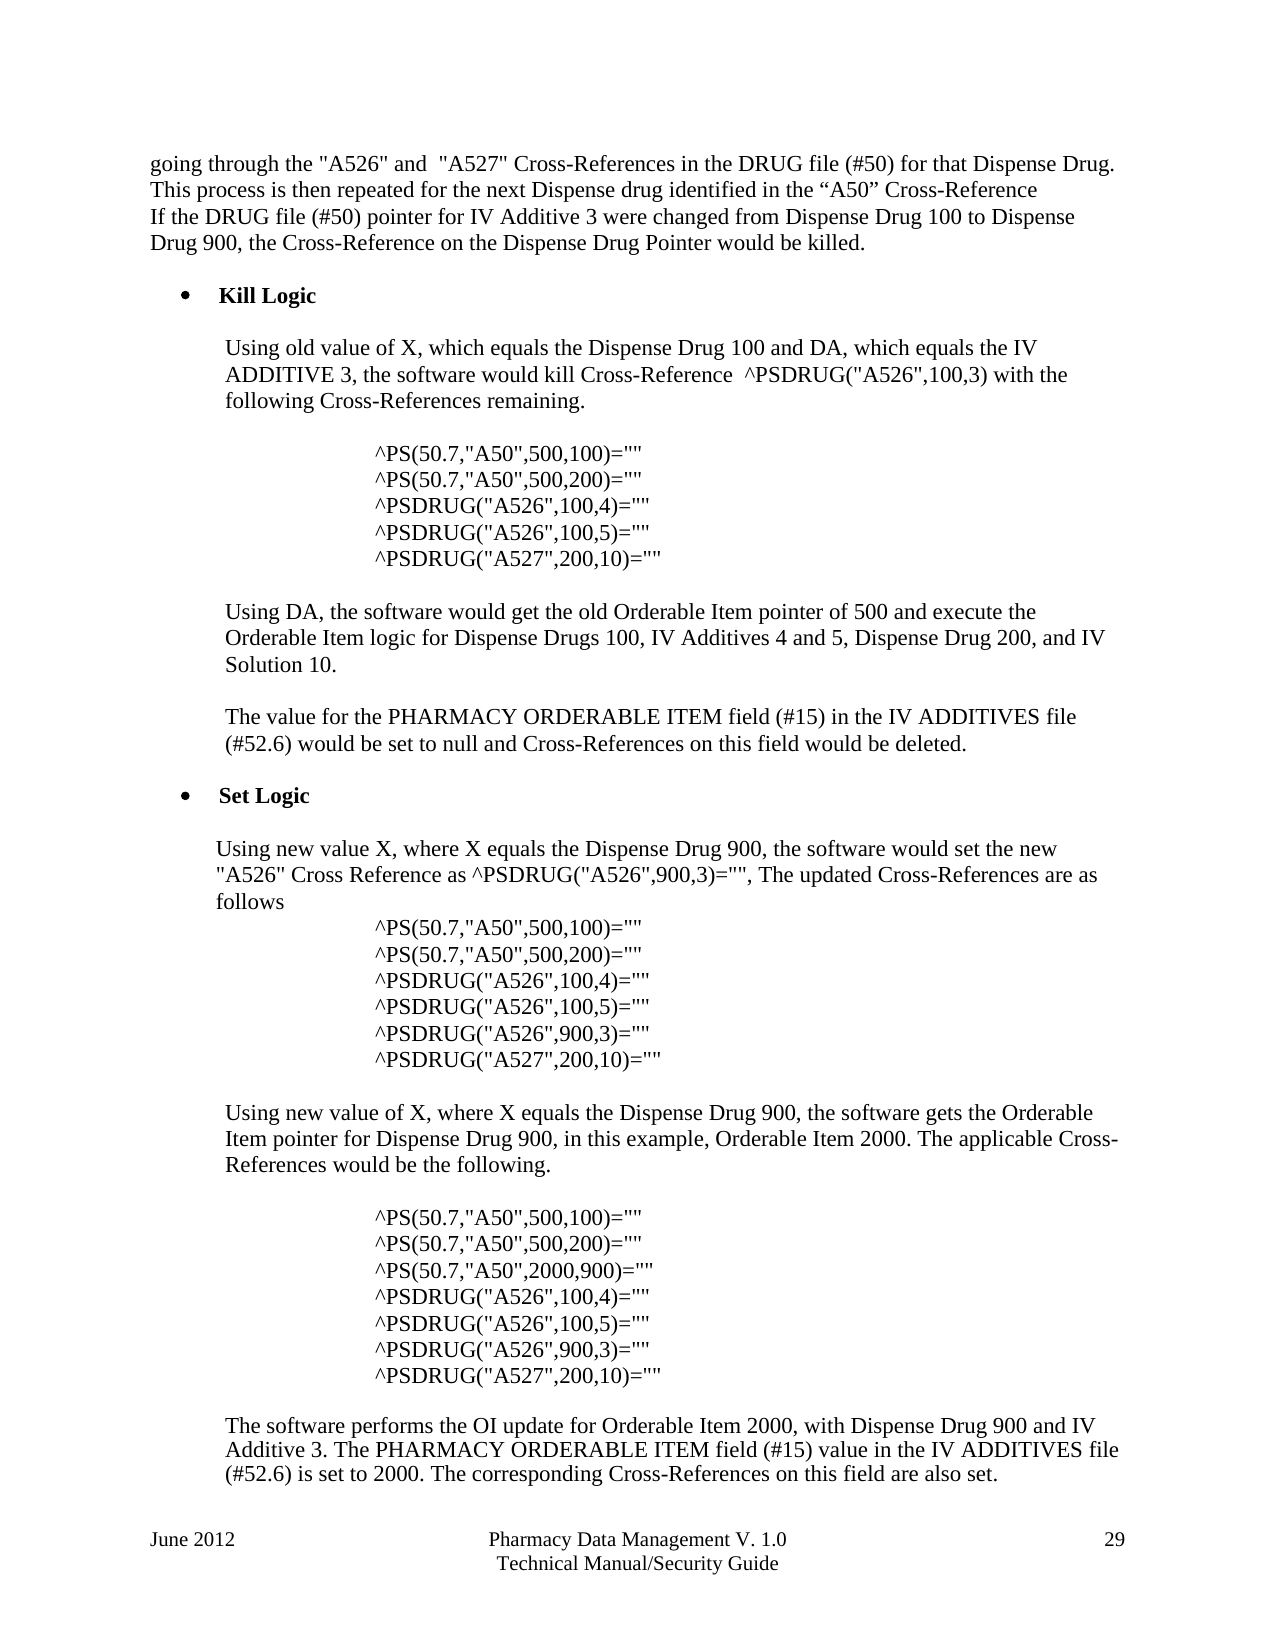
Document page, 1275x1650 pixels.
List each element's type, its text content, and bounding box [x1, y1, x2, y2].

text ^PSDRUG("A526",900,3)="" [300, 1336, 1125, 1362]
text If the DRUG file (#50) pointer for IV Additive 3 were changed from Dispense Drug 100 to Dispense Drug 900, the Cross-Reference on the Dispense Drug Pointer would be killed. [150, 203, 1125, 255]
text Using new value of X, where X equals the Dispense Drug 900, the software gets the Orderable Item pointer for Dispense Drug 900, in this example, Orderable Item 2000. The applicable Cross-References would be the following. [225, 1099, 1125, 1178]
text ^PSDRUG("A526",100,4)="" [150, 1283, 1125, 1309]
text ^PSDRUG("A526",900,3)="" [300, 1020, 1125, 1046]
text ^PSDRUG("A526",100,5)="" [150, 1309, 1125, 1336]
text ^PSDRUG("A527",200,10)="" [150, 1046, 1125, 1072]
text ^PSDRUG("A526",100,5)="" [150, 519, 1125, 545]
text Using old value of X, which equals the Dispense Drug 100 and DA, which equals the IV ADDITIVE 3, the software would kill Cross-Reference ^PSDRUG("A526",100,3) with the following Cross-References remaining. [225, 334, 1125, 413]
text ^PS(50.7,"A50",2000,900)="" [300, 1257, 1125, 1283]
text ^PSDRUG("A526",100,4)="" [150, 967, 1125, 993]
text ^PS(50.7,"A50",500,200)="" [300, 941, 1125, 967]
text ^PS(50.7,"A50",500,100)="" [150, 914, 1125, 941]
text ^PSDRUG("A527",200,10)="" [150, 1362, 1125, 1389]
text ^PS(50.7,"A50",500,100)="" [150, 1204, 1125, 1231]
text ^PS(50.7,"A50",500,200)="" [300, 1231, 1125, 1257]
text The software performs the OI update for Orderable Item 2000, with Dispense Drug 900 and IV Additive 3. The PHARMACY ORDERABLE ITEM field (#15) value in the IV ADDITIVES file (#52.6) is set to 2000. The corresponding Cross-References on this field are also set. [225, 1415, 1125, 1486]
text ^PSDRUG("A526",100,5)="" [150, 993, 1125, 1020]
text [150, 150, 1125, 203]
text ^PSDRUG("A527",200,10)="" [150, 545, 1125, 572]
text ^PSDRUG("A526",100,4)="" [150, 493, 1125, 519]
list Kill Logic [181, 282, 1125, 308]
text ^PS(50.7,"A50",500,100)="" [150, 440, 1125, 466]
text Using new value X, where X equals the Dispense Drug 900, the software would set the new "A526" Cross Reference as ^PSDRUG("A526",900,3)="", The updated Cross-References are as follows [216, 835, 1125, 914]
list Set Logic [181, 782, 1125, 809]
text The value for the PHARMACY ORDERABLE ITEM field (#15) in the IV ADDITIVES file (#52.6) would be set to null and Cross-References on this field would be deleted. [225, 703, 1125, 756]
text ^PS(50.7,"A50",500,200)="" [300, 466, 1125, 493]
text Using DA, the software would get the old Orderable Item pointer of 500 and execute the Orderable Item logic for Dispense Drugs 100, IV Additives 4 and 5, Dispense Drug 200, and IV Solution 10. [225, 598, 1125, 677]
